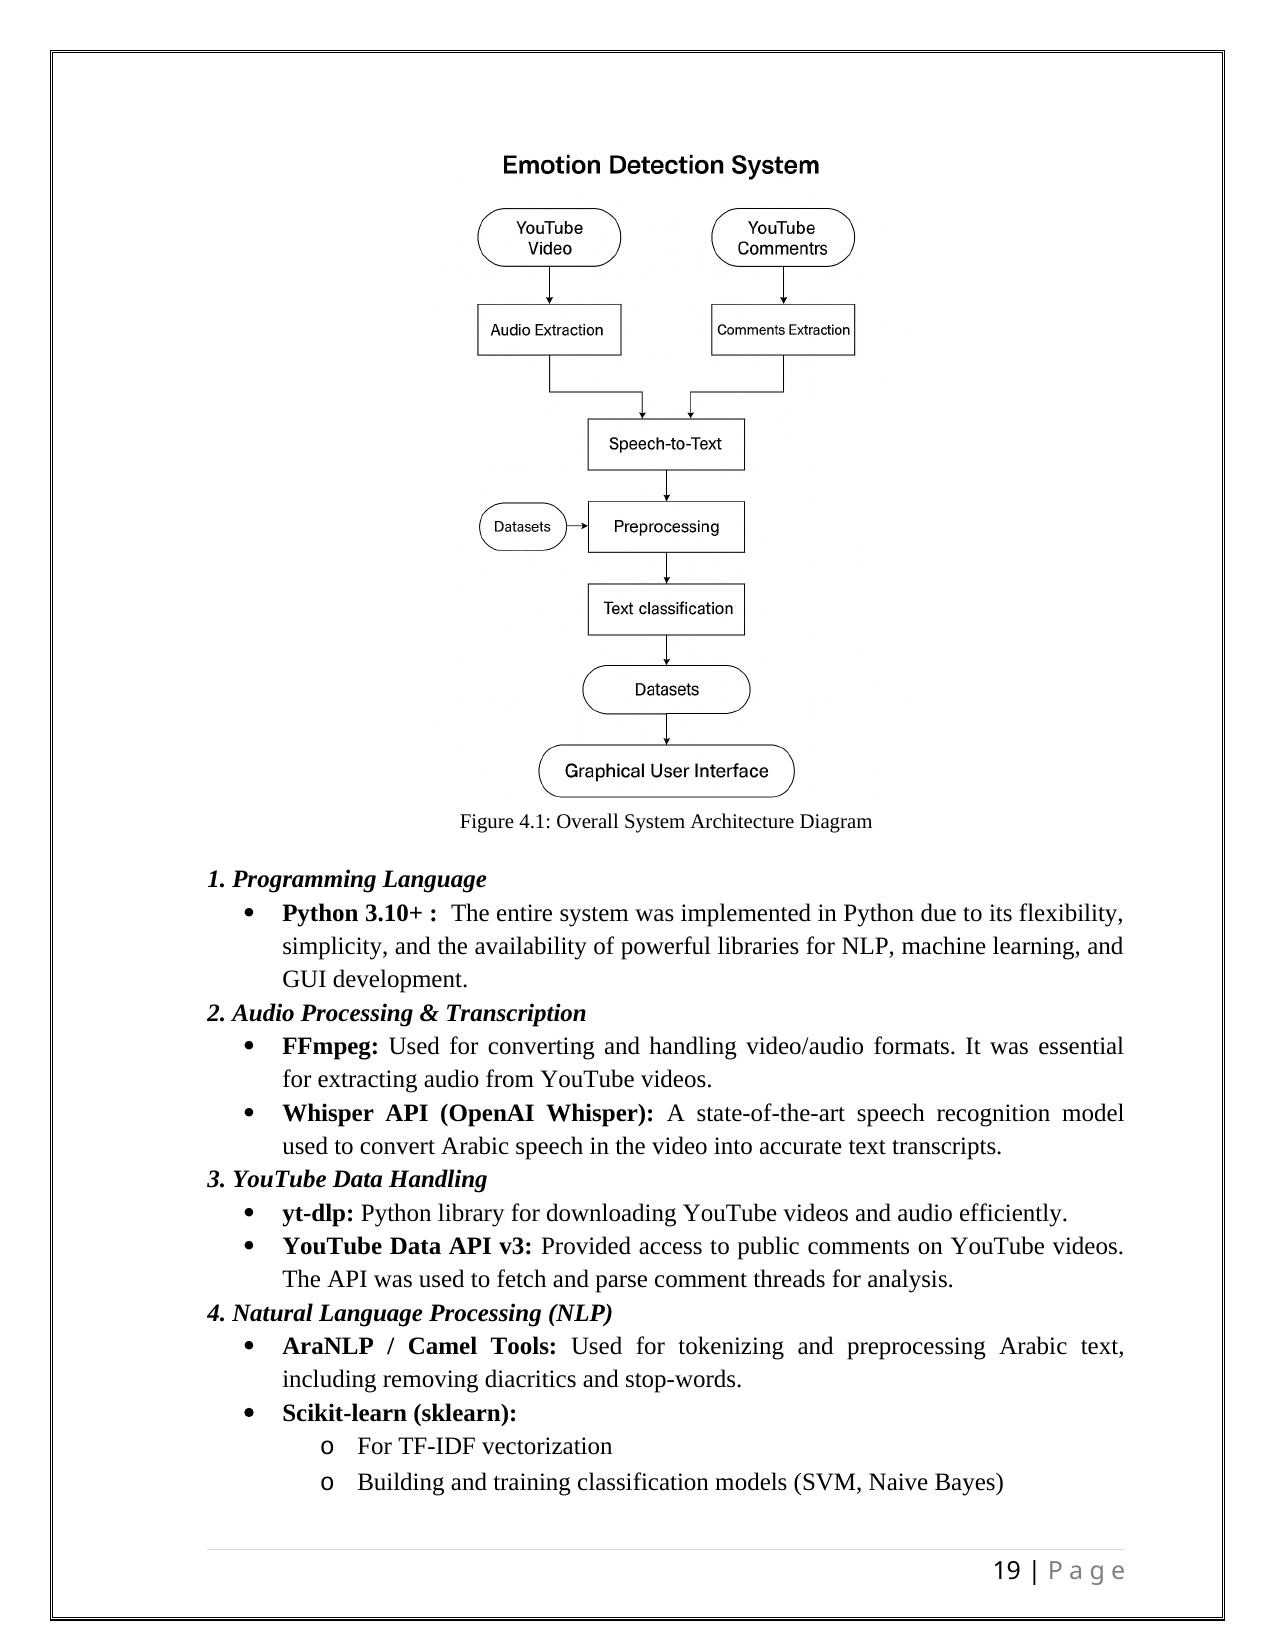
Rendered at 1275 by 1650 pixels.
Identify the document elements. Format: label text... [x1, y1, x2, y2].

list Building and training classification models (SVM, Naive Bayes) [319, 1467, 1125, 1498]
list FFmpeg: Used for converting and handling video/audio formats. It was essential for extracting audio from YouTube videos. [244, 1031, 1125, 1093]
picture [420, 150, 912, 804]
list AraNLP / Camel Tools: Used for tokenizing and preprocessing Arabic text, including removing diacritics and stop-words. [244, 1331, 1125, 1393]
list For TF-IDF vectorization [319, 1431, 1125, 1462]
list Scikit-learn (sklearn): [244, 1398, 1125, 1427]
list yt-dlp: Python library for downloading YouTube videos and audio efficiently. [244, 1198, 1125, 1227]
subtitle 2. Audio Processing & Transcription [207, 998, 1125, 1027]
list YouTube Data API v3: Provided access to public comments on YouTube videos. The API was used to fetch and parse comment threads for analysis. [244, 1231, 1125, 1293]
subtitle 1. Programming Language [207, 864, 1125, 893]
list Whisper API (OpenAI Whisper): A state-of-the-art speech recognition model used to convert Arabic speech in the video into accurate text transcripts. [244, 1098, 1125, 1160]
subtitle 4. Natural Language Processing (NLP) [207, 1298, 1125, 1327]
subtitle 3. YouTube Data Handling [207, 1164, 1125, 1193]
text Figure 4.1: Overall System Architecture Diagram [207, 809, 1125, 833]
list Python 3.10+ : The entire system was implemented in Python due to its flexibility, simplicity, and the availability of powerful libraries for NLP, machine learning, and GUI development. [244, 898, 1125, 993]
